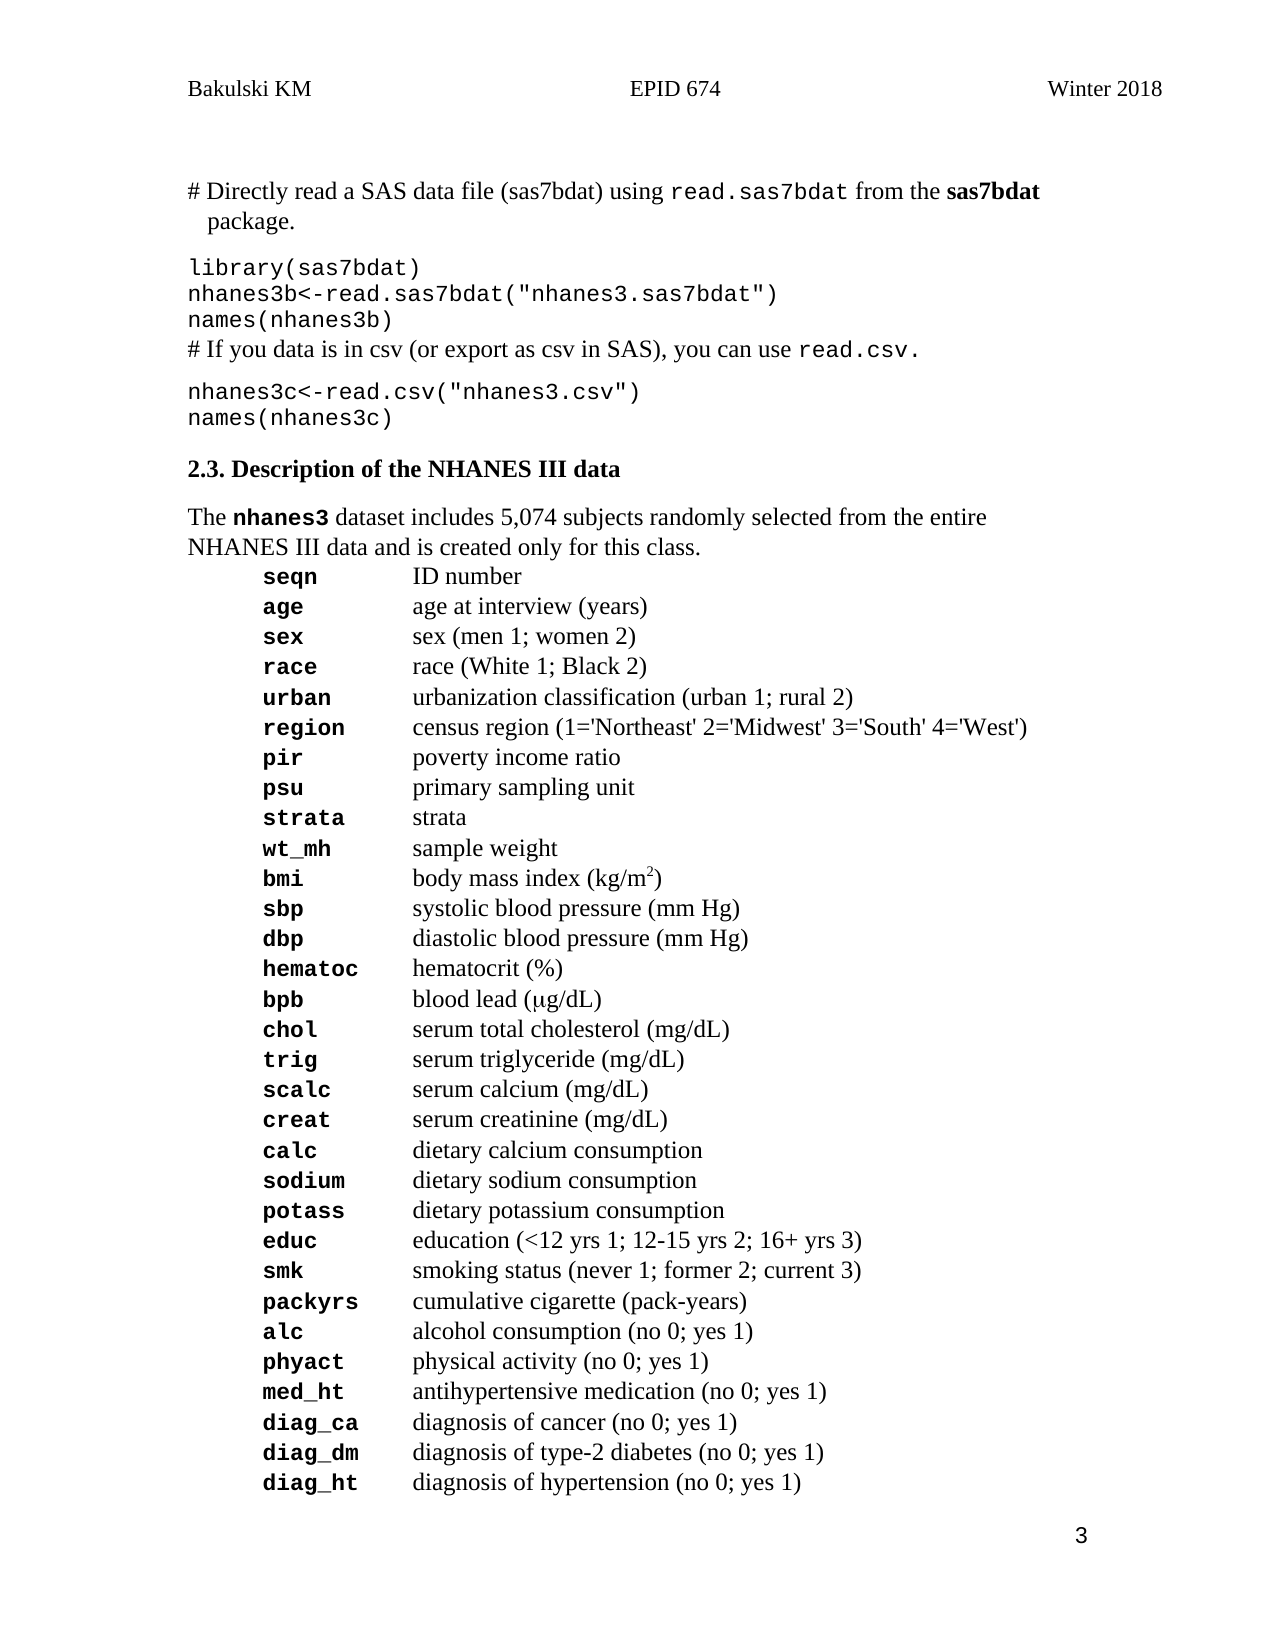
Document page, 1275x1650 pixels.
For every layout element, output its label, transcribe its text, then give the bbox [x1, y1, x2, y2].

text educ education (<12 yrs 1; 12-15 yrs 2; 16+ yrs 3) [187, 1225, 1087, 1256]
text scalc serum calcium (mg/dL) [187, 1074, 1087, 1104]
text dbp diastolic blood pressure (mm Hg) [187, 923, 1087, 953]
text diag_ca diagnosis of cancer (no 0; yes 1) [187, 1407, 1087, 1437]
text calc dietary calcium consumption [187, 1135, 1087, 1165]
text packyrs cumulative cigarette (pack-years) [187, 1286, 1087, 1316]
text sex sex (men 1; women 2) [187, 621, 1087, 651]
text creat serum creatinine (mg/dL) [187, 1104, 1087, 1135]
text smk smoking status (never 1; former 2; current 3) [187, 1256, 1087, 1286]
text alc alcohol consumption (no 0; yes 1) [187, 1316, 1087, 1346]
text phyact physical activity (no 0; yes 1) [187, 1346, 1087, 1376]
text hematoc hematocrit (%) [187, 953, 1087, 984]
text library(sas7bdat) [187, 256, 1087, 282]
text bmi body mass index (kg/m2) [187, 863, 1087, 893]
text med_ht antihypertensive medication (no 0; yes 1) [187, 1376, 1087, 1407]
text names(nhanes3b) [187, 308, 1087, 334]
text sodium dietary sodium consumption [187, 1165, 1087, 1195]
text diag_dm diagnosis of type-2 diabetes (no 0; yes 1) [187, 1437, 1087, 1467]
text # Directly read a SAS data file (sas7bdat) using read.sas7bdat from the sas7bdat package. [187, 176, 1087, 235]
text psu primary sampling unit [262, 772, 1087, 802]
text diag_ht diagnosis of hypertension (no 0; yes 1) [187, 1467, 1087, 1497]
text # If you data is in csv (or export as csv in SAS), you can use read.csv. [187, 334, 1087, 364]
text seqn ID number [187, 561, 1087, 591]
text nhanes3c<-read.csv("nhanes3.csv") [187, 381, 1087, 407]
text pir poverty income ratio [187, 742, 1087, 772]
text names(nhanes3c) [187, 407, 1087, 433]
text region census region (1='Northeast' 2='Midwest' 3='South' 4='West') [187, 712, 1087, 742]
text bpb blood lead (μg/dL) [187, 984, 1087, 1014]
text nhanes3b<-read.sas7bdat("nhanes3.sas7bdat") [187, 282, 1087, 308]
text trig serum triglyceride (mg/dL) [187, 1044, 1087, 1074]
text The nhanes3 dataset includes 5,074 subjects randomly selected from the entire NHANES III data and is created only for this class. [187, 502, 1087, 561]
text strata strata [262, 802, 1087, 833]
text race race (White 1; Black 2) [187, 651, 1087, 682]
text chol serum total cholesterol (mg/dL) [187, 1014, 1087, 1044]
text age age at interview (years) [187, 591, 1087, 621]
text potass dietary potassium consumption [187, 1195, 1087, 1225]
text urban urbanization classification (urban 1; rural 2) [187, 682, 1087, 712]
text 2.3. Description of the NHANES III data [187, 454, 1087, 483]
text wt_mh sample weight [187, 833, 1087, 863]
text sbp systolic blood pressure (mm Hg) [187, 893, 1087, 923]
